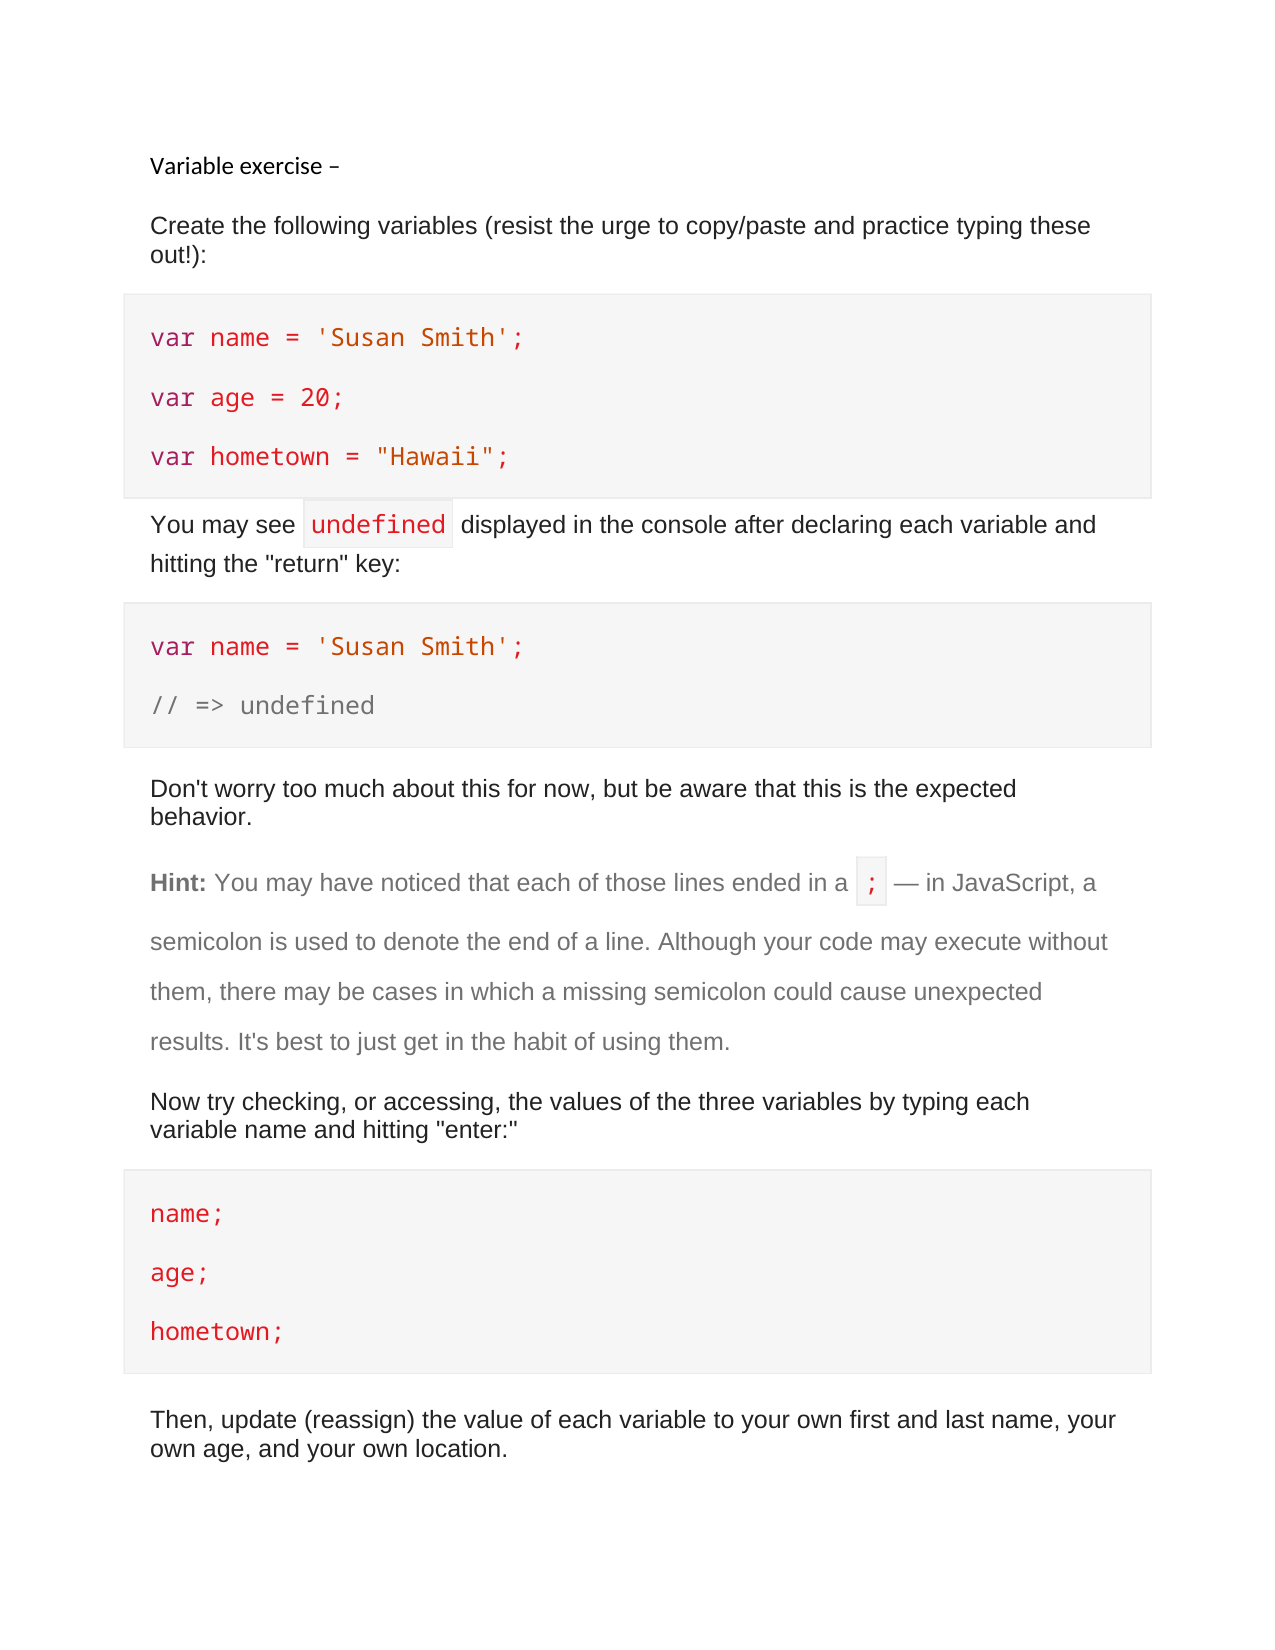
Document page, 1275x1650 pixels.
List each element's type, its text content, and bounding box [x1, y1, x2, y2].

text var name = 'Susan Smith'; [125, 295, 1150, 353]
text age; [125, 1228, 1150, 1287]
text var hometown = "Hawaii"; [125, 412, 1150, 497]
text hometown; [125, 1287, 1150, 1373]
text Now try checking, or accessing, the values of the three variables by typing each variable name and hitting "enter:" [150, 1087, 1125, 1144]
text Create the following variables (resist the urge to copy/paste and practice typing these out!): [150, 211, 1125, 268]
text Hint: You may have noticed that each of those lines ended in a ; — in JavaScript, a semicolon is used to denote the end of a line. Although your code may execute without them, there may be cases in which a missing semicolon could cause unexpected results. It's best to just get in the habit of using them. [150, 856, 1125, 1056]
text Then, update (reassign) the value of each variable to your own first and last name, your own age, and your own location. [150, 1405, 1125, 1462]
text name; [125, 1171, 1150, 1228]
text var age = 20; [125, 353, 1150, 412]
text var name = 'Susan Smith'; [125, 604, 1150, 661]
text Variable exercise – [150, 150, 1125, 181]
text Don't worry too much about this for now, but be aware that this is the expected behavior. [150, 773, 1125, 831]
text // => undefined [125, 661, 1150, 747]
text You may see undefined displayed in the console after declaring each variable and hitting the "return" key: [150, 499, 1125, 577]
